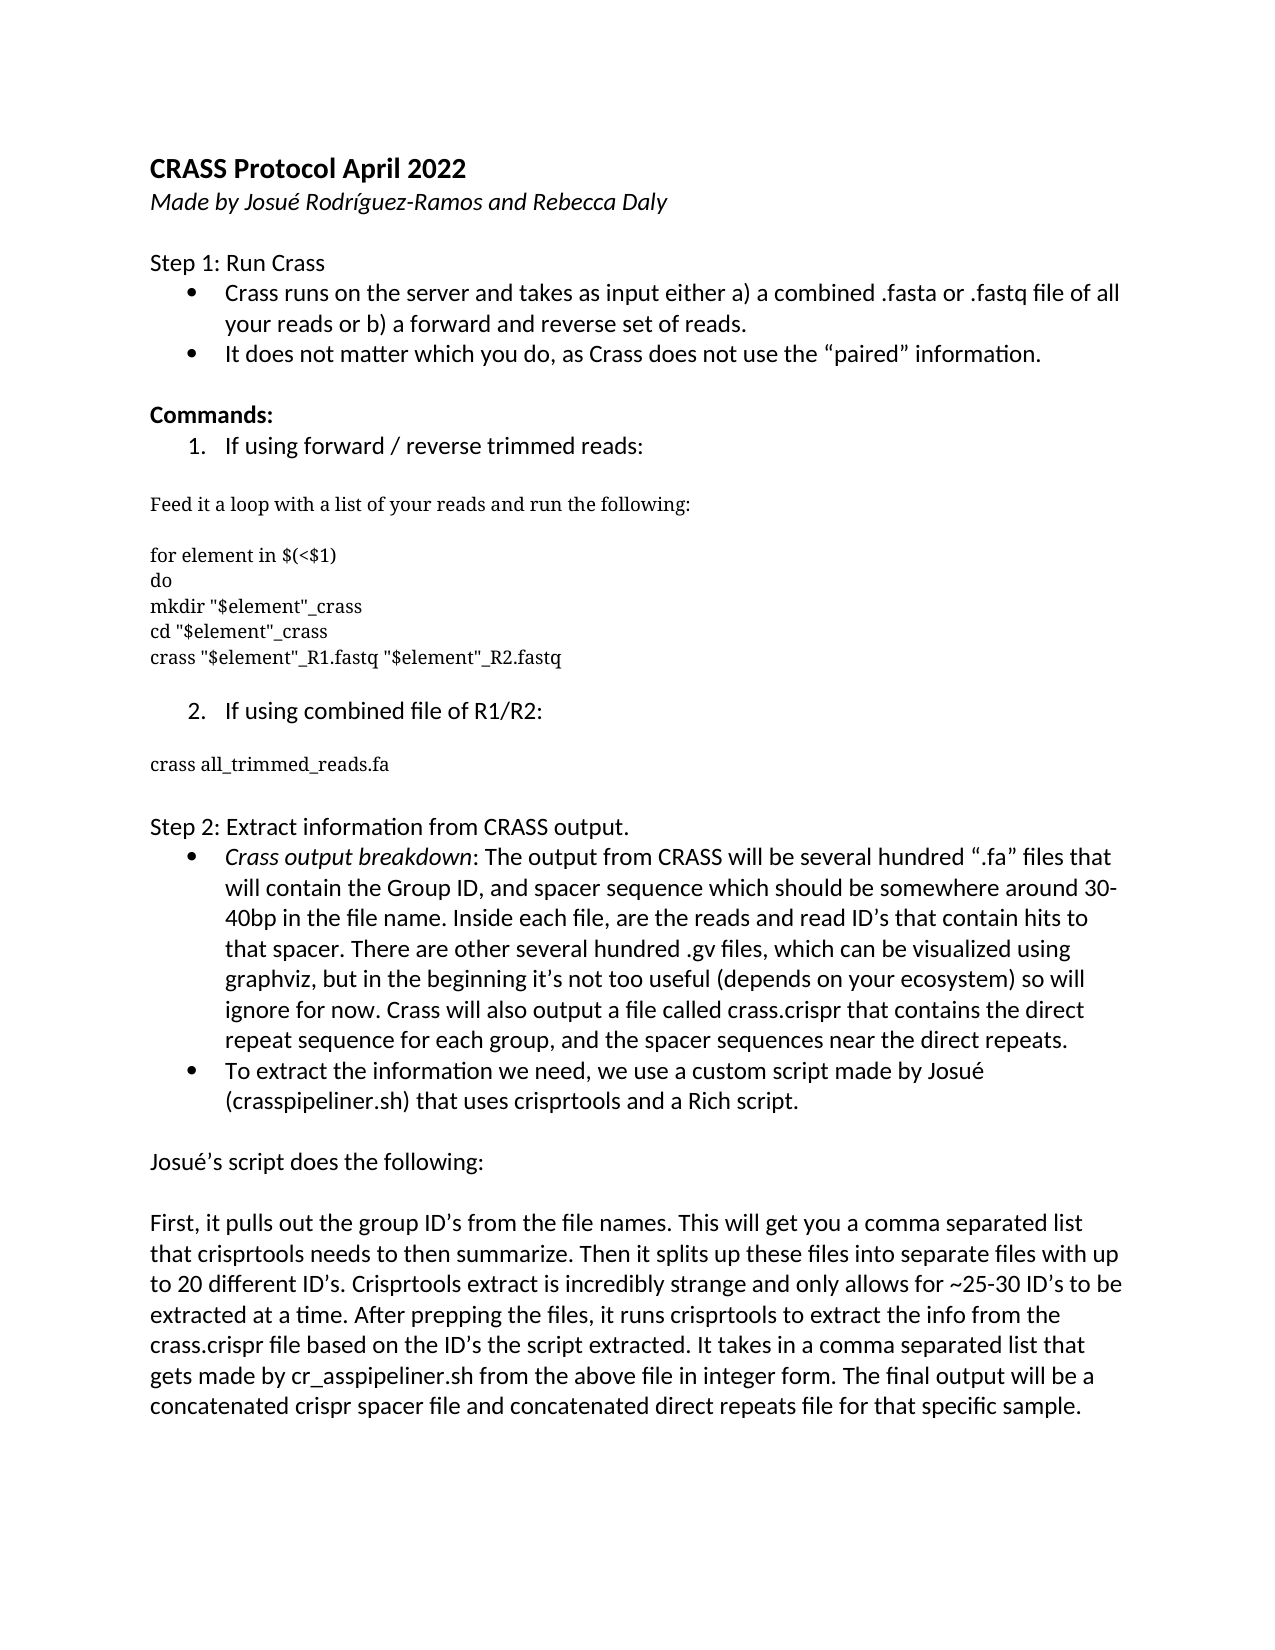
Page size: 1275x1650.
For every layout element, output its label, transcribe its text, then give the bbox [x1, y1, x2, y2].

text do [150, 567, 1125, 593]
text First, it pulls out the group ID’s from the file names. This will get you a comma separated list that crisprtools needs to then summarize. Then it splits up these files into separate files with up to 20 different ID’s. Crisprtools extract is incredibly strange and only allows for ~25-30 ID’s to be extracted at a time. After prepping the files, it runs crisprtools to extract the info from the crass.crispr file based on the ID’s the script extracted. It takes in a comma separated list that gets made by cr_asspipeliner.sh from the above file in integer form. The final output will be a concatenated crispr spacer file and concatenated direct repeats file for that specific sample. [150, 1207, 1125, 1421]
list If using combined file of R1/R2: [187, 695, 1125, 726]
text crass all_trimmed_reads.fa [150, 751, 1125, 777]
text mkdir "$element"_crass [150, 593, 1125, 618]
text for element in $(<$1) [150, 542, 1125, 567]
text Step 1: Run Crass [150, 247, 1125, 277]
text cd "$element"_crass [150, 618, 1125, 644]
list It does not matter which you do, as Crass does not use the “paired” information. [187, 338, 1125, 369]
list If using forward / reverse trimmed reads: [187, 430, 1125, 460]
list Crass runs on the server and takes as input either a) a combined .fasta or .fastq file of all your reads or b) a forward and reverse set of reads. [187, 277, 1125, 338]
list To extract the information we need, we use a custom script made by Josué (crasspipeliner.sh) that uses crisprtools and a Rich script. [187, 1055, 1125, 1116]
text Step 2: Extract information from CRASS output. [150, 811, 1125, 841]
text CRASS Protocol April 2022 [150, 150, 1125, 186]
text Josué’s script does the following: [150, 1146, 1125, 1177]
text crass "$element"_R1.fastq "$element"_R2.fastq [150, 644, 1125, 669]
list Crass output breakdown: The output from CRASS will be several hundred “.fa” files that will contain the Group ID, and spacer sequence which should be somewhere around 30-40bp in the file name. Inside each file, are the reads and read ID’s that contain hits to that spacer. There are other several hundred .gv files, which can be visualized using graphviz, but in the beginning it’s not too useful (depends on your ecosystem) so will ignore for now. Crass will also output a file called crass.crispr that contains the direct repeat sequence for each group, and the spacer sequences near the direct repeats. [187, 841, 1125, 1055]
text Commands: [150, 399, 1125, 430]
text Made by Josué Rodríguez-Ramos and Rebecca Daly [150, 186, 1125, 216]
text Feed it a loop with a list of your reads and run the following: [150, 491, 1125, 516]
